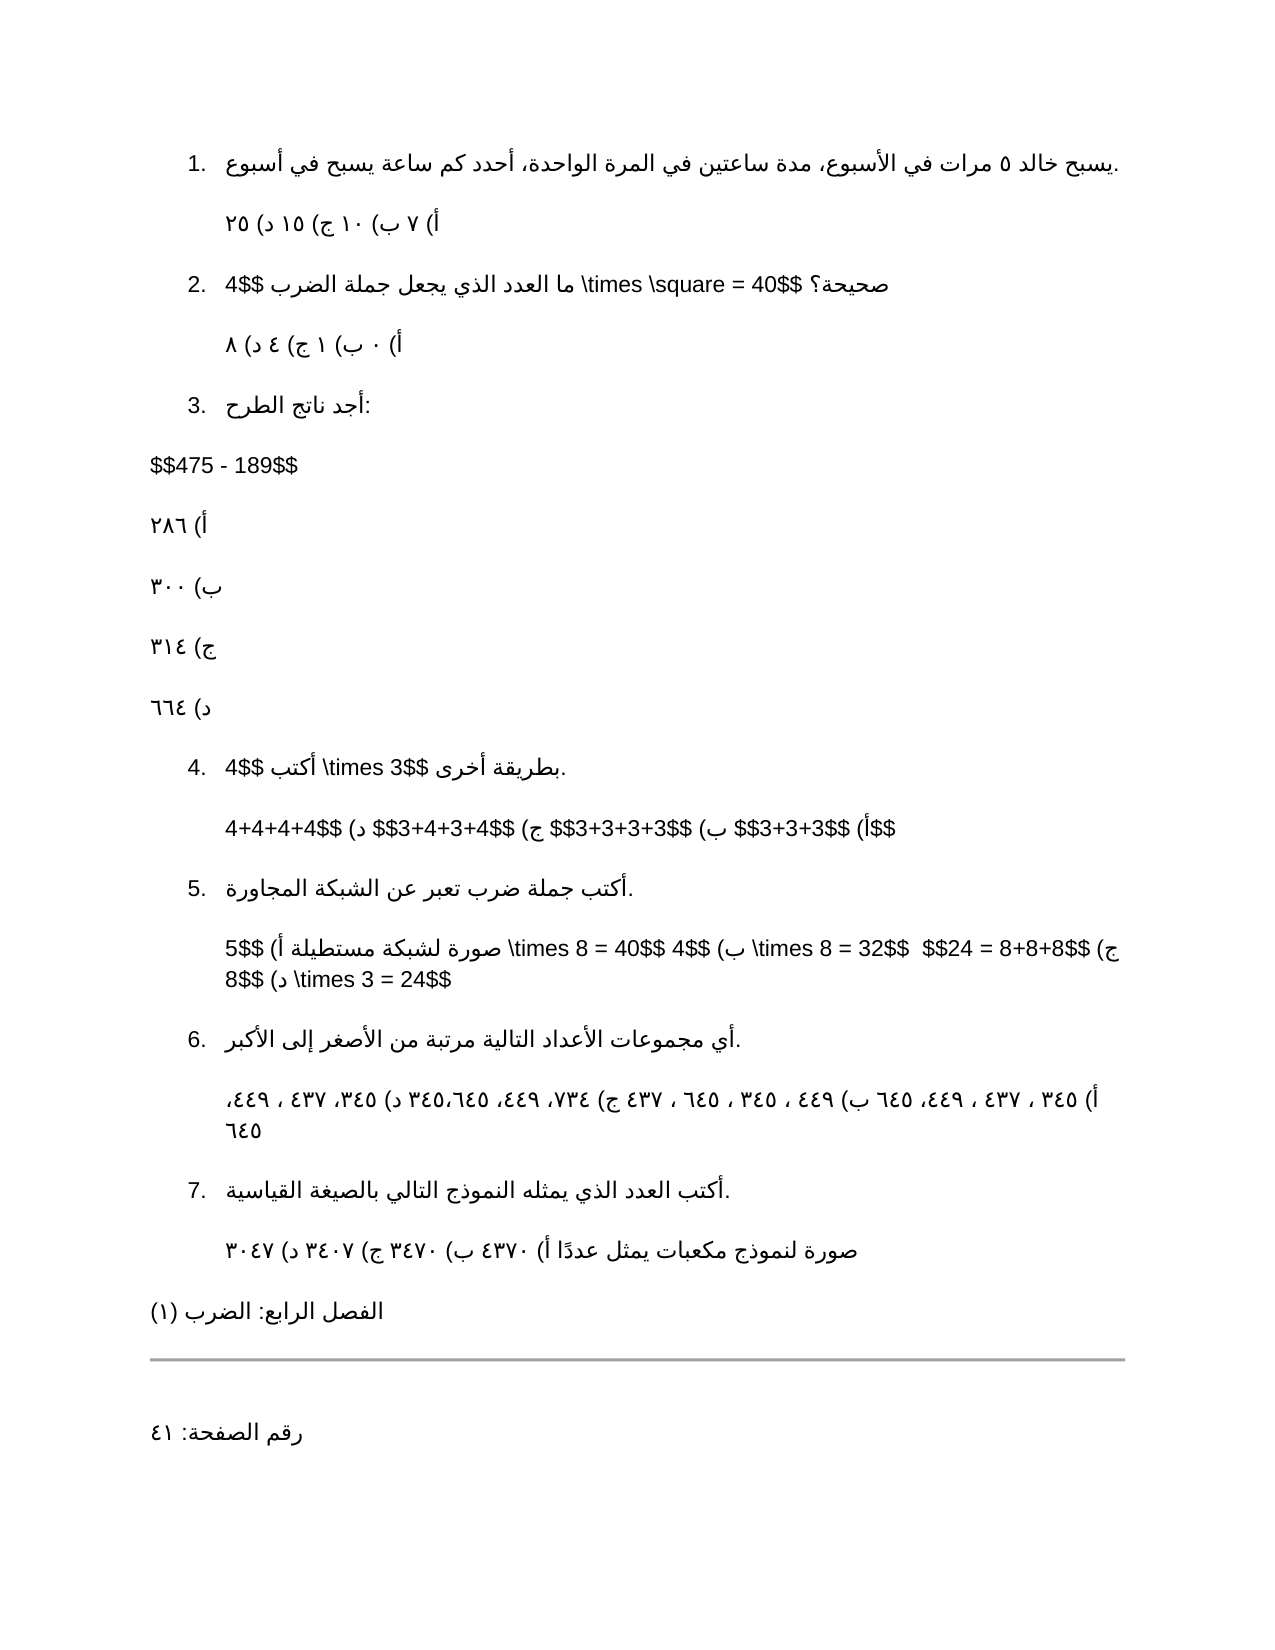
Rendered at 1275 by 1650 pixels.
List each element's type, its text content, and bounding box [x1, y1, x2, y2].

list يسبح خالد ٥ مرات في الأسبوع، مدة ساعتين في المرة الواحدة، أحدد كم ساعة يسبح في أسبوع. [187, 150, 1125, 176]
list ما العدد الذي يجعل جملة الضرب $$4 \times \square = 40$$ صحيحة؟ [187, 271, 1125, 297]
text صورة لشبكة مستطيلة أ) $$5 \times 8 = 40$$ ب) $$4 \times 8 = 32$$ ج) $$8+8+8 = 24$$ د) $$8 \times 3 = 24$$ [225, 935, 1125, 992]
text ب) ٣٠٠ [150, 573, 1125, 599]
text الفصل الرابع: الضرب (١) [150, 1298, 1125, 1324]
text أ) $$3+3+3$$ ب) $$3+3+3+3$$ ج) $$4+3+4+3$$ د) $$4+4+4+4$$ [225, 814, 1125, 841]
list أكتب العدد الذي يمثله النموذج التالي بالصيغة القياسية. [187, 1177, 1125, 1203]
text $$475 - 189$$ [150, 452, 1125, 478]
text أ) ٠ ب) ١ ج) ٤ د) ٨ [225, 331, 1125, 358]
text أ) ٣٤٥ ، ٤٣٧ ، ٤٤٩، ٦٤٥ ب) ٤٤٩ ، ٣٤٥ ، ٦٤٥ ، ٤٣٧ ج) ٧٣٤، ٤٤٩، ٣٤٥،٦٤٥ د) ٣٤٥، ٤٣٧ ، ٤٤٩، ٦٤٥ [225, 1086, 1125, 1143]
list أكتب $$4 \times 3$$ بطريقة أخرى. [187, 754, 1125, 781]
text أ) ٢٨٦ [150, 512, 1125, 539]
text د) ٦٦٤ [150, 694, 1125, 720]
text صورة لنموذج مكعبات يمثل عددًا أ) ٤٣٧٠ ب) ٣٤٧٠ ج) ٣٤٠٧ د) ٣٠٤٧ [225, 1237, 1125, 1264]
text ج) ٣١٤ [150, 633, 1125, 660]
list أكتب جملة ضرب تعبر عن الشبكة المجاورة. [187, 875, 1125, 901]
text رقم الصفحة: ٤١ [150, 1419, 1125, 1445]
list أجد ناتج الطرح: [187, 392, 1125, 418]
text أ) ٧ ب) ١٠ ج) ١٥ د) ٢٥ [225, 210, 1125, 237]
list أي مجموعات الأعداد التالية مرتبة من الأصغر إلى الأكبر. [187, 1026, 1125, 1052]
